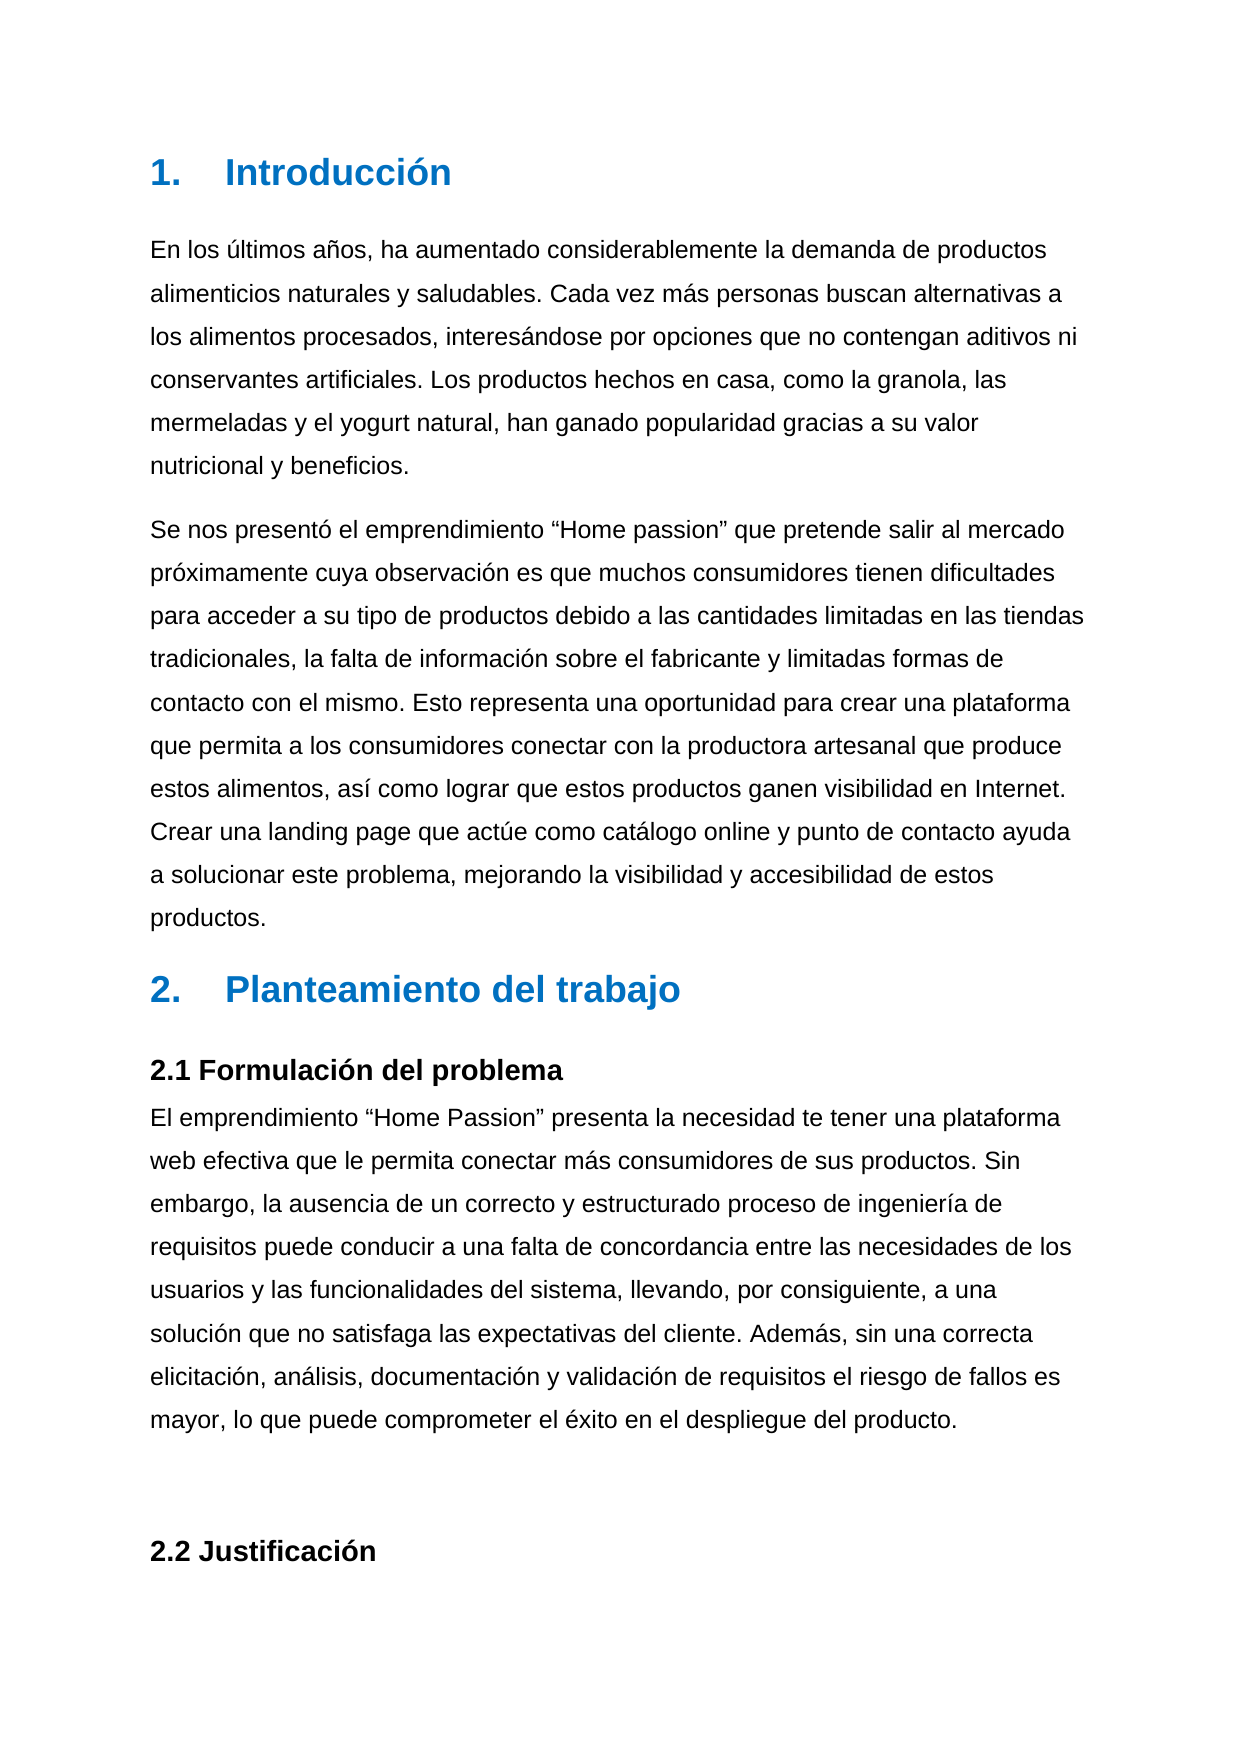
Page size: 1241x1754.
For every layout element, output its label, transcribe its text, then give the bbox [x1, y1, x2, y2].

text En los últimos años, ha aumentado considerablemente la demanda de productos alimenticios naturales y saludables. Cada vez más personas buscan alternativas a los alimentos procesados, interesándose por opciones que no contengan aditivos ni conservantes artificiales. Los productos hechos en casa, como la granola, las mermeladas y el yogurt natural, han ganado popularidad gracias a su valor nutricional y beneficios. [150, 236, 1090, 480]
text 2.2 Justificación [150, 1534, 1090, 1568]
text Se nos presentó el emprendimiento “Home passion” que pretende salir al mercado próximamente cuya observación es que muchos consumidores tienen dificultades para acceder a su tipo de productos debido a las cantidades limitadas en las tiendas tradicionales, la falta de información sobre el fabricante y limitadas formas de contacto con el mismo. Esto representa una oportunidad para crear una plataforma que permita a los consumidores conectar con la productora artesanal que produce estos alimentos, así como lograr que estos productos ganen visibilidad en Internet. Crear una landing page que actúe como catálogo online y punto de contacto ayuda a solucionar este problema, mejorando la visibilidad y accesibilidad de estos productos. [150, 515, 1090, 932]
text 2.1 Formulación del problema [150, 1053, 1090, 1086]
text El emprendimiento “Home Passion” presenta la necesidad te tener una plataforma web efectiva que le permita conectar más consumidores de sus productos. Sin embargo, la ausencia de un correcto y estructurado proceso de ingeniería de requisitos puede conducir a una falta de concordancia entre las necesidades de los usuarios y las funcionalidades del sistema, llevando, por consiguiente, a una solución que no satisfaga las expectativas del cliente. Además, sin una correcta elicitación, análisis, documentación y validación de requisitos el riesgo de fallos es mayor, lo que puede comprometer el éxito en el despliegue del producto. [150, 1103, 1090, 1434]
list Planteamiento del trabajo [150, 967, 1090, 1010]
list Introducción [150, 150, 1090, 193]
